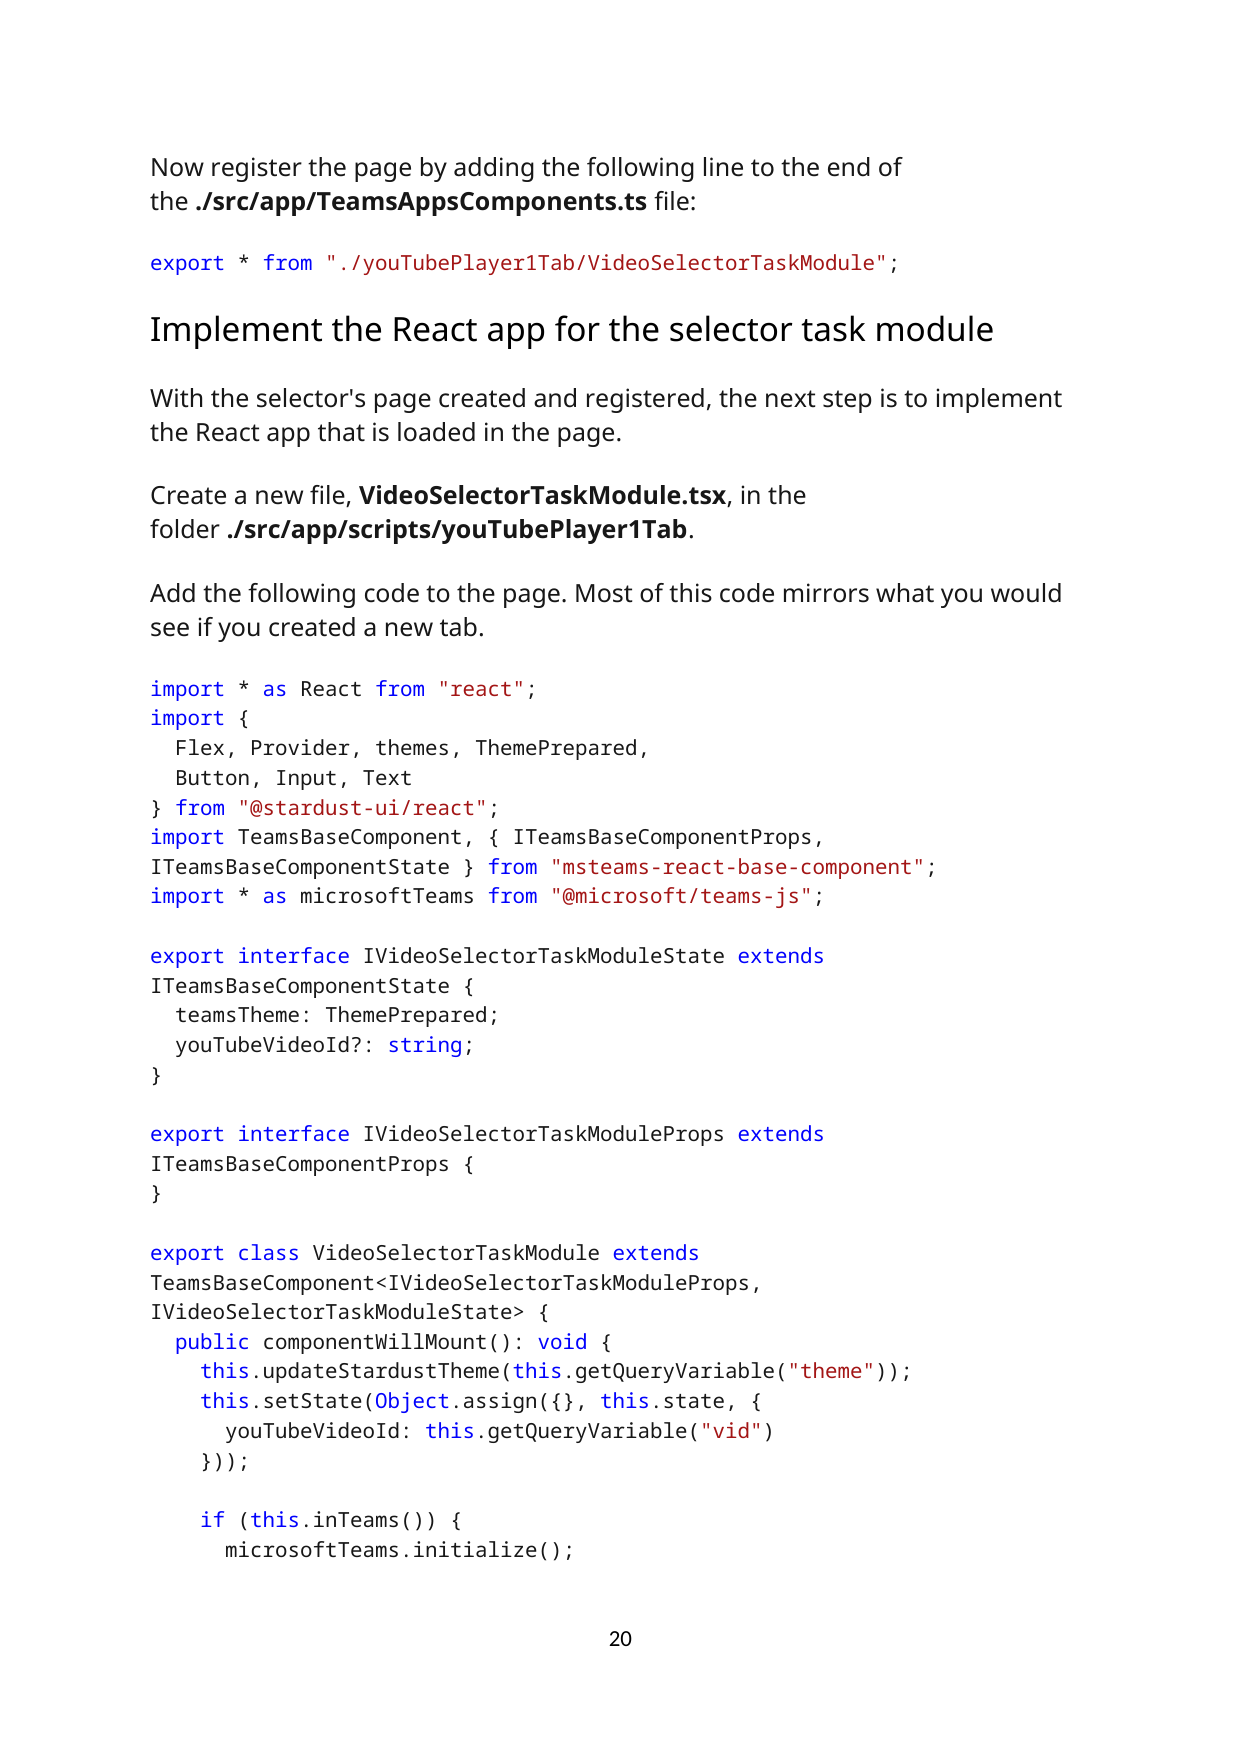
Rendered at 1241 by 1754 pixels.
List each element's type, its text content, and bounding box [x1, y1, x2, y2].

text youTubeVideoId?: string; [150, 1029, 1090, 1058]
text youTubeVideoId: this.getQueryVariable("vid") [150, 1415, 1090, 1444]
text Add the following code to the page. Most of this code mirrors what you would see if you created a new tab. [150, 575, 1090, 643]
text With the selector's page created and registered, the next step is to implement the React app that is loaded in the page. [150, 381, 1090, 449]
text } from "@stardust-ui/react"; [150, 791, 1090, 821]
text export interface IVideoSelectorTaskModuleProps extends ITeamsBaseComponentProps { [150, 1118, 1090, 1177]
text import TeamsBaseComponent, { ITeamsBaseComponentProps, ITeamsBaseComponentState } from "msteams-react-base-component"; [150, 821, 1090, 880]
text export class VideoSelectorTaskModule extends TeamsBaseComponent<IVideoSelectorTaskModuleProps, IVideoSelectorTaskModuleState> { [150, 1237, 1090, 1326]
text import * as React from "react"; [150, 673, 1090, 702]
text })); [150, 1444, 1090, 1474]
subtitle Implement the React app for the selector task module [150, 306, 1090, 352]
text Create a new file, VideoSelectorTaskModule.tsx, in the folder ./src/app/scripts/youTubePlayer1Tab. [150, 478, 1090, 546]
text Button, Input, Text [150, 762, 1090, 791]
text Flex, Provider, themes, ThemePrepared, [150, 732, 1090, 762]
text this.updateStardustTheme(this.getQueryVariable("theme")); [150, 1355, 1090, 1385]
text import * as microsoftTeams from "@microsoft/teams-js"; [150, 880, 1090, 910]
text this.setState(Object.assign({}, this.state, { [150, 1385, 1090, 1415]
text Now register the page by adding the following line to the end of the ./src/app/TeamsAppsComponents.ts file: [150, 150, 1090, 218]
text teamsTheme: ThemePrepared; [150, 999, 1090, 1029]
text import { [150, 702, 1090, 732]
text public componentWillMount(): void { [150, 1326, 1090, 1355]
text } [150, 1177, 1090, 1207]
text microsoftTeams.initialize(); [150, 1533, 1090, 1563]
text export * from "./youTubePlayer1Tab/VideoSelectorTaskModule"; [150, 247, 1090, 277]
text if (this.inTeams()) { [150, 1504, 1090, 1533]
text } [150, 1058, 1090, 1088]
text export interface IVideoSelectorTaskModuleState extends ITeamsBaseComponentState { [150, 940, 1090, 999]
